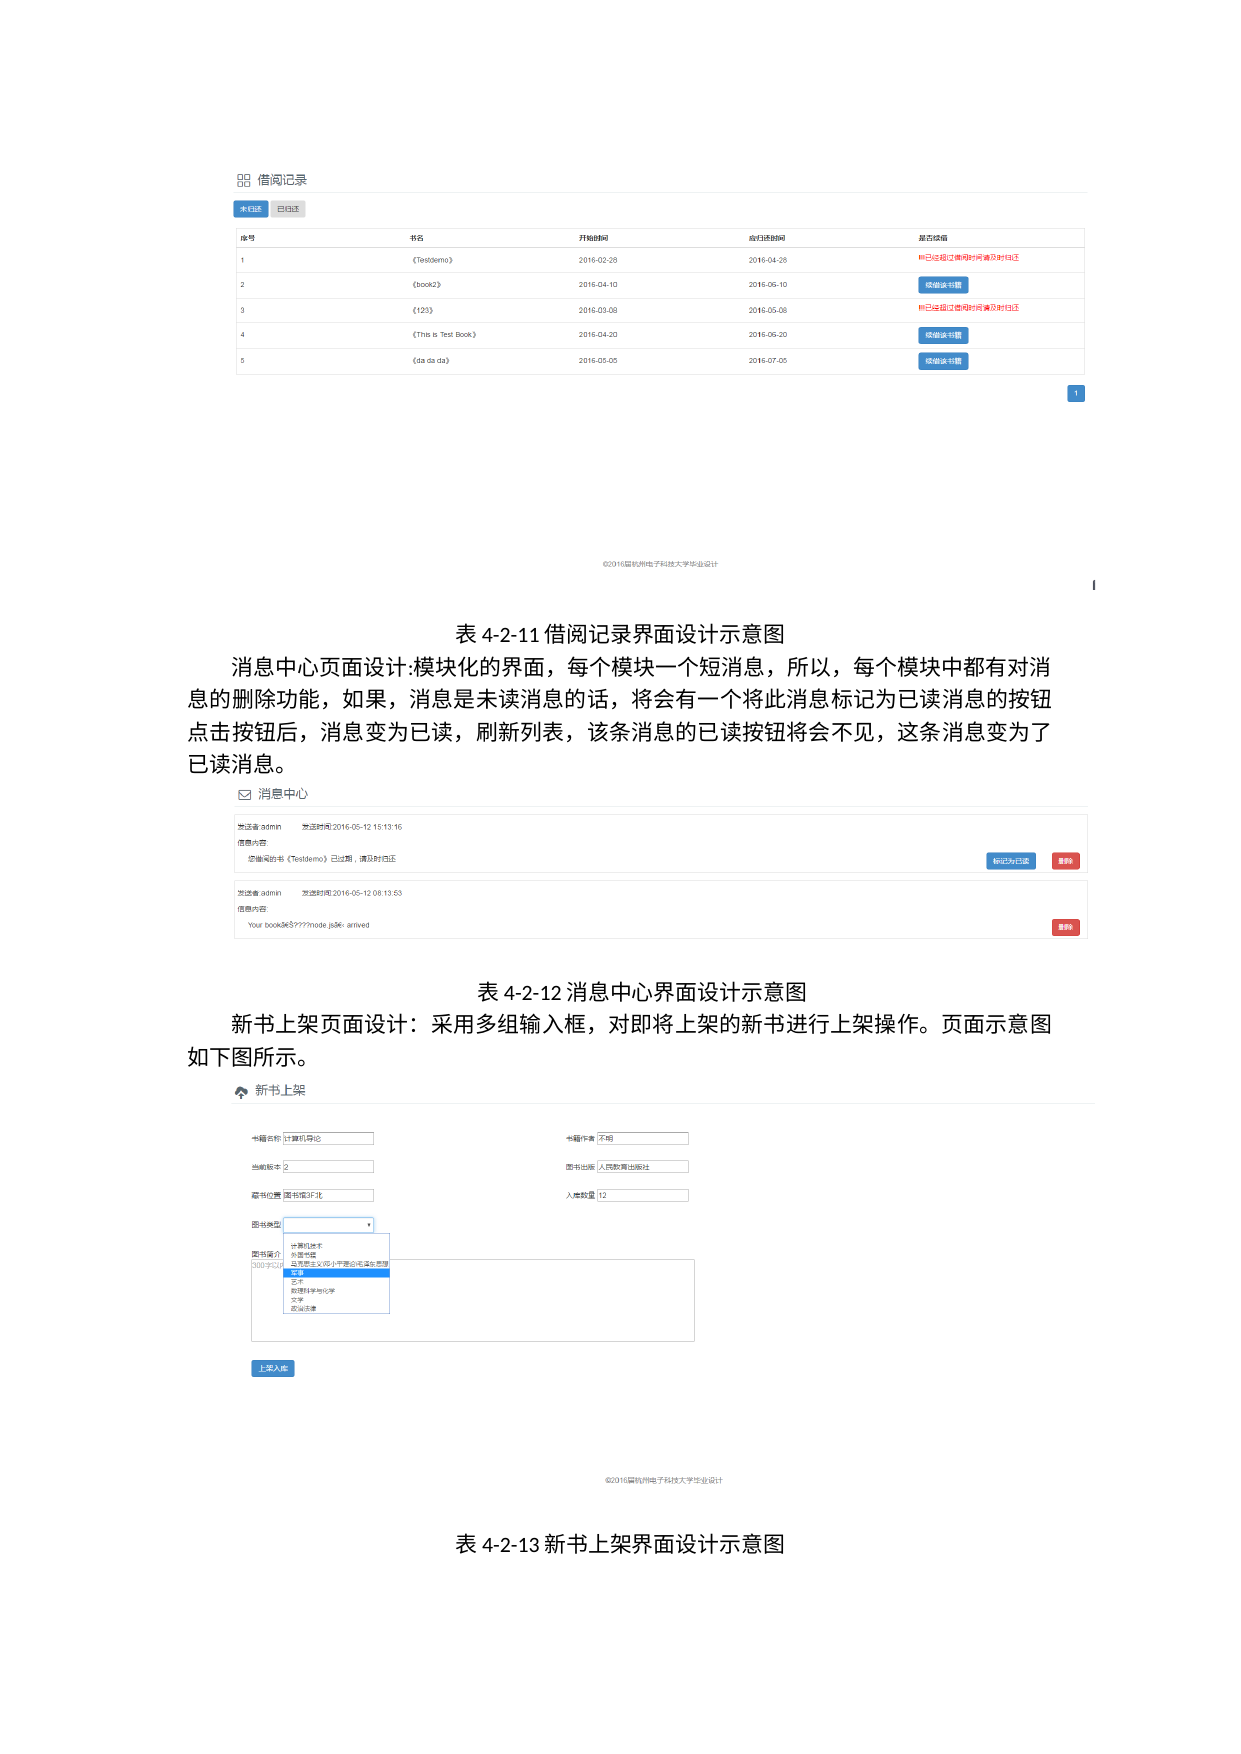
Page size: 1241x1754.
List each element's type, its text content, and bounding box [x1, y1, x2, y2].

list 表4-2-13新书上架界面设计示意图 [187, 1527, 1053, 1559]
list 消息中心页面设计:模块化的界面，每个模块一个短消息，所以，每个模块中都有对消息的删除功能，如果，消息是未读消息的话，将会有一个将此消息标记为已读消息的按钮，点击按钮后，消息变为已读，刷新列表，该条消息的已读按钮将会不见，这条消息变为了已读消息。 [187, 649, 1053, 779]
list 表4-2-12消息中心界面设计示意图 [187, 974, 1053, 1007]
picture [231, 162, 1096, 590]
picture [231, 1072, 1095, 1502]
list 新书上架页面设计：采用多组输入框，对即将上架的新书进行上架操作。页面示意图如下图所示。 [187, 1007, 1053, 1072]
picture [231, 779, 1096, 964]
